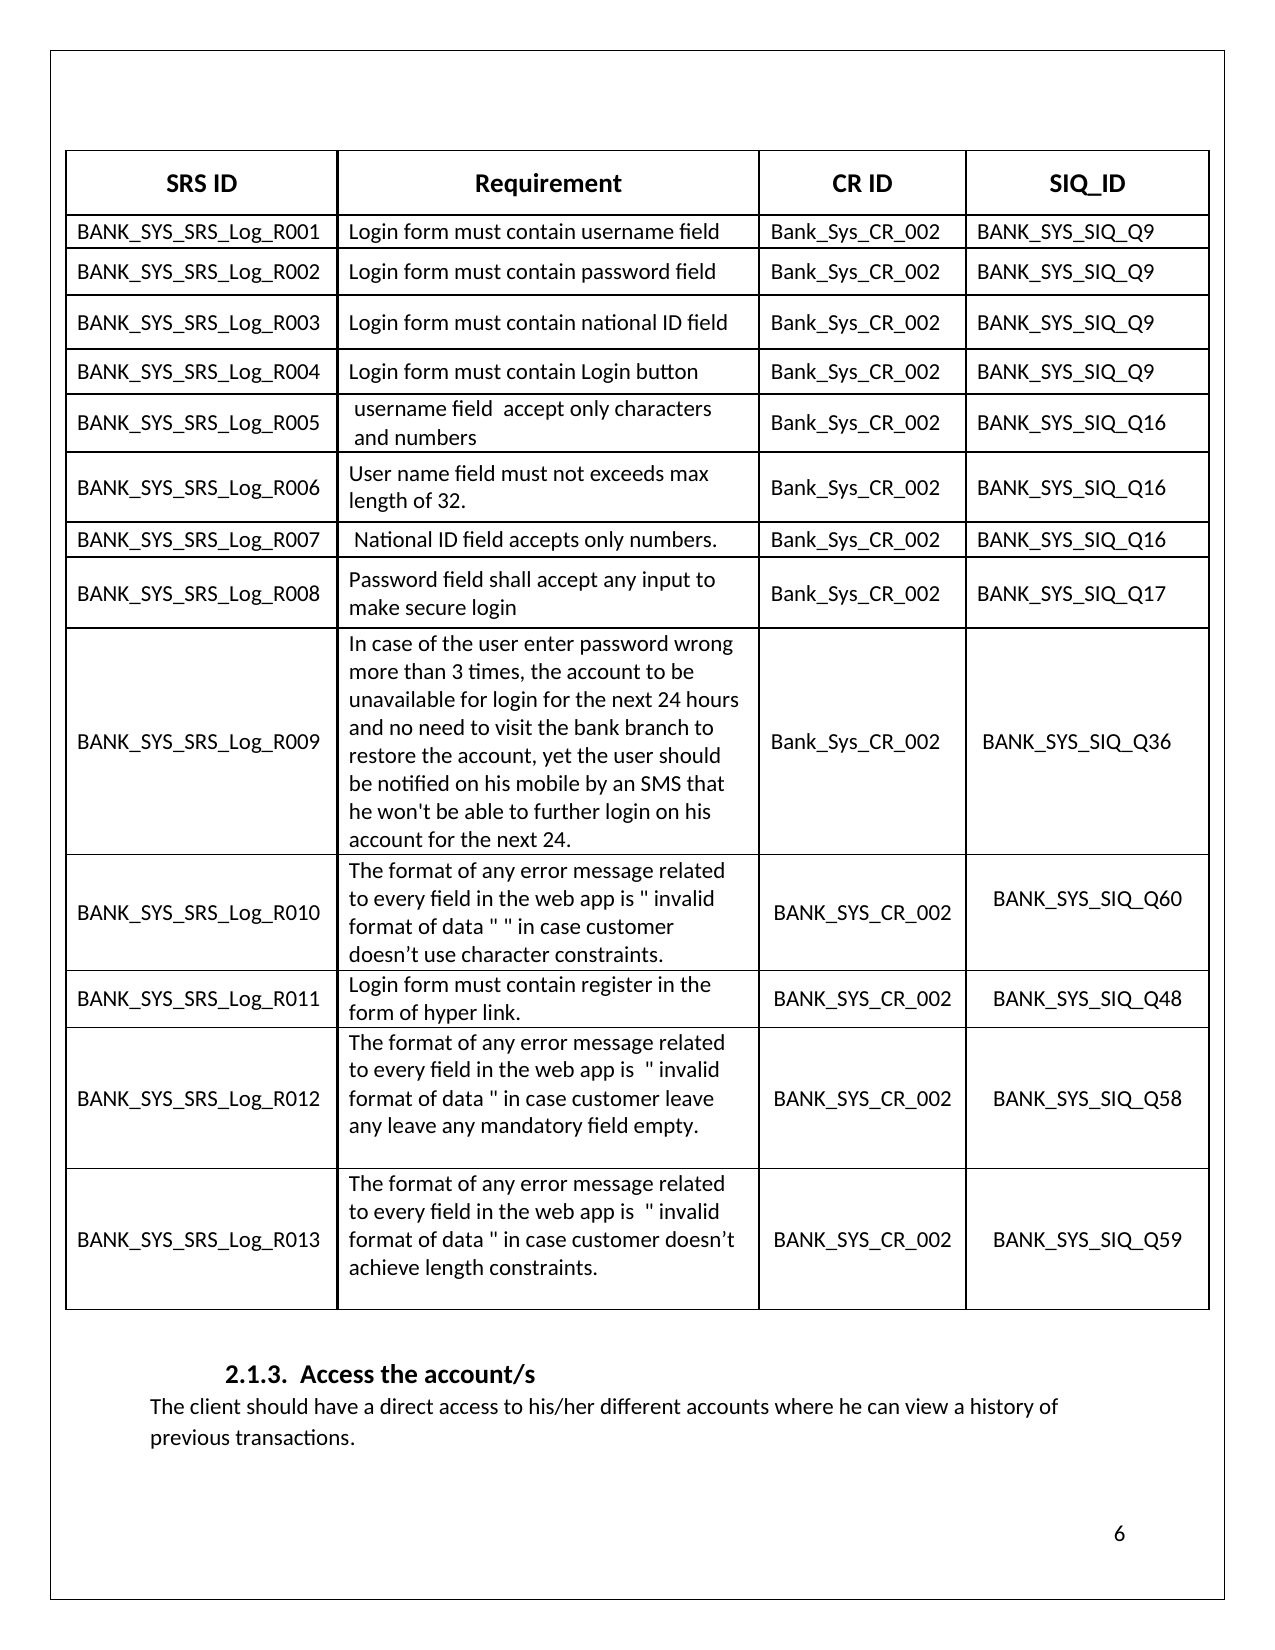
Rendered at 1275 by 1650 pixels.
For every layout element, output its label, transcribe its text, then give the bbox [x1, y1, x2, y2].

table_cell Bank_Sys_CR_002 [760, 629, 965, 853]
table_header SIQ_ID [967, 151, 1208, 214]
table_cell BANK_SYS_SIQ_Q58 [967, 1028, 1208, 1168]
table_cell BANK_SYS_SRS_Log_R004 [67, 350, 336, 392]
table_cell BANK_SYS_SRS_Log_R010 [67, 855, 336, 969]
table_cell BANK_SYS_SRS_Log_R008 [67, 558, 336, 627]
table_cell BANK_SYS_SIQ_Q17 [967, 558, 1208, 627]
table_cell Bank_Sys_CR_002 [760, 395, 965, 451]
table_cell Password field shall accept any input to make secure login [339, 558, 758, 627]
table_cell User name field must not exceeds max length of 32. [339, 453, 758, 521]
table_cell BANK_SYS_SRS_Log_R009 [67, 629, 336, 853]
table_cell Bank_Sys_CR_002 [760, 249, 965, 293]
table_cell Login form must contain register in the form of hyper link. [339, 971, 758, 1027]
table_cell Bank_Sys_CR_002 [760, 453, 965, 521]
table_cell username field accept only characters and numbers [339, 395, 758, 451]
table_cell BANK_SYS_SRS_Log_R003 [67, 296, 336, 348]
table_cell BANK_SYS_SIQ_Q9 [967, 216, 1208, 247]
table_cell Bank_Sys_CR_002 [760, 558, 965, 627]
table_cell The format of any error message related to every field in the web app is " invalid format of data " " in case customer doesn’t use character constraints. [339, 855, 758, 969]
table_cell BANK_SYS_SRS_Log_R005 [67, 395, 336, 451]
table_cell BANK_SYS_SIQ_Q16 [967, 523, 1208, 556]
table_cell Bank_Sys_CR_002 [760, 296, 965, 348]
table_cell Login form must contain username field [339, 216, 758, 247]
table_header CR ID [760, 151, 965, 214]
table_cell BANK_SYS_SIQ_Q48 [967, 971, 1208, 1027]
table_header SRS ID [67, 151, 336, 214]
table_cell BANK_SYS_SIQ_Q59 [967, 1169, 1208, 1309]
table_cell BANK_SYS_SIQ_Q9 [967, 350, 1208, 392]
table_cell BANK_SYS_SRS_Log_R007 [67, 523, 336, 556]
table_cell Login form must contain password field [339, 249, 758, 293]
table_cell BANK_SYS_SIQ_Q9 [967, 296, 1208, 348]
table_cell BANK_SYS_SRS_Log_R013 [67, 1169, 336, 1309]
table_cell BANK_SYS_CR_002 [760, 855, 965, 969]
table_cell National ID field accepts only numbers. [339, 523, 758, 556]
table_cell Bank_Sys_CR_002 [760, 523, 965, 556]
table_cell In case of the user enter password wrong more than 3 times, the account to be unavailable for login for the next 24 hours and no need to visit the bank branch to restore the account, yet the user should be notified on his mobile by an SMS that he won't be able to further login on his account for the next 24. [339, 629, 758, 853]
table_cell BANK_SYS_CR_002 [760, 971, 965, 1027]
table_cell The format of any error message related to every field in the web app is " invalid format of data " in case customer doesn’t achieve length constraints. [339, 1169, 758, 1309]
table_cell BANK_SYS_SRS_Log_R002 [67, 249, 336, 293]
text The client should have a direct access to his/her different accounts where he can view a history of previous transactions. [150, 1392, 1125, 1451]
table_cell BANK_SYS_SRS_Log_R012 [67, 1028, 336, 1168]
table_cell Login form must contain Login button [339, 350, 758, 392]
table_cell The format of any error message related to every field in the web app is " invalid format of data " in case customer leave any leave any mandatory field empty. [339, 1028, 758, 1168]
table_cell BANK_SYS_CR_002 [760, 1028, 965, 1168]
table_cell BANK_SYS_SIQ_Q16 [967, 395, 1208, 451]
table_cell BANK_SYS_CR_002 [760, 1169, 965, 1309]
table_cell BANK_SYS_SIQ_Q60 [967, 855, 1208, 969]
table_cell BANK_SYS_SIQ_Q16 [967, 453, 1208, 521]
table_cell BANK_SYS_SIQ_Q9 [967, 249, 1208, 293]
table_cell BANK_SYS_SIQ_Q36 [967, 629, 1208, 853]
table_cell BANK_SYS_SRS_Log_R006 [67, 453, 336, 521]
subtitle Access the account/s [225, 1357, 1125, 1390]
table_cell Bank_Sys_CR_002 [760, 216, 965, 247]
table_cell Login form must contain national ID field [339, 296, 758, 348]
table_cell BANK_SYS_SRS_Log_R001 [67, 216, 336, 247]
table_cell BANK_SYS_SRS_Log_R011 [67, 971, 336, 1027]
table_header Requirement [339, 151, 758, 214]
table_cell Bank_Sys_CR_002 [760, 350, 965, 392]
